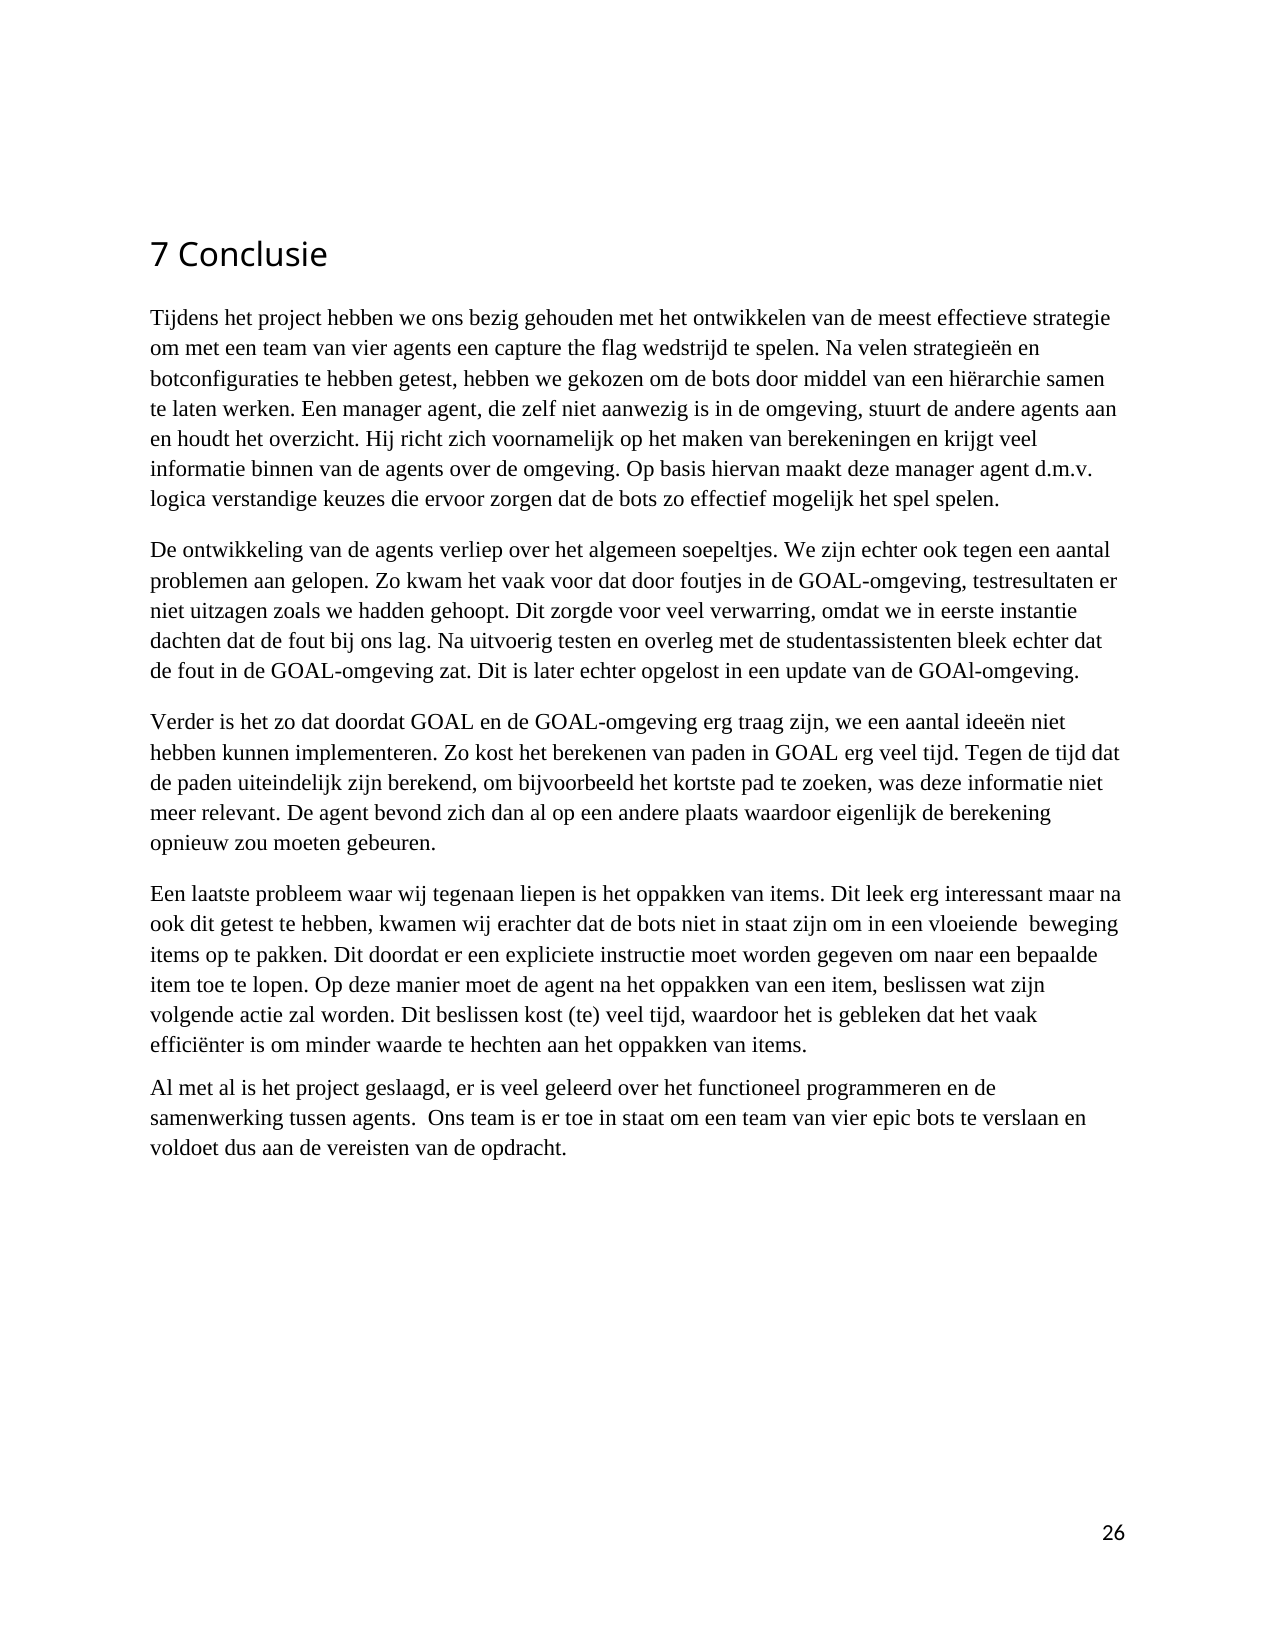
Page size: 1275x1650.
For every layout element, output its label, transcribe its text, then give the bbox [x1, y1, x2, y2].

subtitle De ontwikkeling van de agents verliep over het algemeen soepeltjes. We zijn echter ook tegen een aantal problemen aan gelopen. Zo kwam het vaak voor dat door foutjes in de GOAL-omgeving, testresultaten er niet uitzagen zoals we hadden gehoopt. Dit zorgde voor veel verwarring, omdat we in eerste instantie dachten dat de fout bij ons lag. Na uitvoerig testen en overleg met de studentassistenten bleek echter dat de fout in de GOAL-omgeving zat. Dit is later echter opgelost in een update van de GOAl-omgeving. [150, 537, 1125, 684]
subtitle 7 Conclusie [150, 231, 1125, 277]
subtitle Verder is het zo dat doordat GOAL en de GOAL-omgeving erg traag zijn, we een aantal ideeën niet hebben kunnen implementeren. Zo kost het berekenen van paden in GOAL erg veel tijd. Tegen de tijd dat de paden uiteindelijk zijn berekend, om bijvoorbeeld het kortste pad te zoeken, was deze informatie niet meer relevant. De agent bevond zich dan al op een andere plaats waardoor eigenlijk de berekening opnieuw zou moeten gebeuren. [150, 708, 1125, 856]
subtitle Tijdens het project hebben we ons bezig gehouden met het ontwikkelen van de meest effectieve strategie om met een team van vier agents een capture the flag wedstrijd te spelen. Na velen strategieën en botconfiguraties te hebben getest, hebben we gekozen om de bots door middel van een hiërarchie samen te laten werken. Een manager agent, die zelf niet aanwezig is in de omgeving, stuurt de andere agents aan en houdt het overzicht. Hij richt zich voornamelijk op het maken van berekeningen en krijgt veel informatie binnen van de agents over de omgeving. Op basis hiervan maakt deze manager agent d.m.v. logica verstandige keuzes die ervoor zorgen dat de bots zo effectief mogelijk het spel spelen. [150, 304, 1125, 512]
subtitle Een laatste probleem waar wij tegenaan liepen is het oppakken van items. Dit leek erg interessant maar na ook dit getest te hebben, kwamen wij erachter dat de bots niet in staat zijn om in een vloeiende beweging items op te pakken. Dit doordat er een expliciete instructie moet worden gegeven om naar een bepaalde item toe te lopen. Op deze manier moet de agent na het oppakken van een item, beslissen wat zijn volgende actie zal worden. Dit beslissen kost (te) veel tijd, waardoor het is gebleken dat het vaak efficiënter is om minder waarde te hechten aan het oppakken van items. [150, 880, 1125, 1058]
text Al met al is het project geslaagd, er is veel geleerd over het functioneel programmeren en de samenwerking tussen agents. Ons team is er toe in staat om een team van vier epic bots te verslaan en voldoet dus aan de vereisten van de opdracht. [150, 1074, 1125, 1161]
